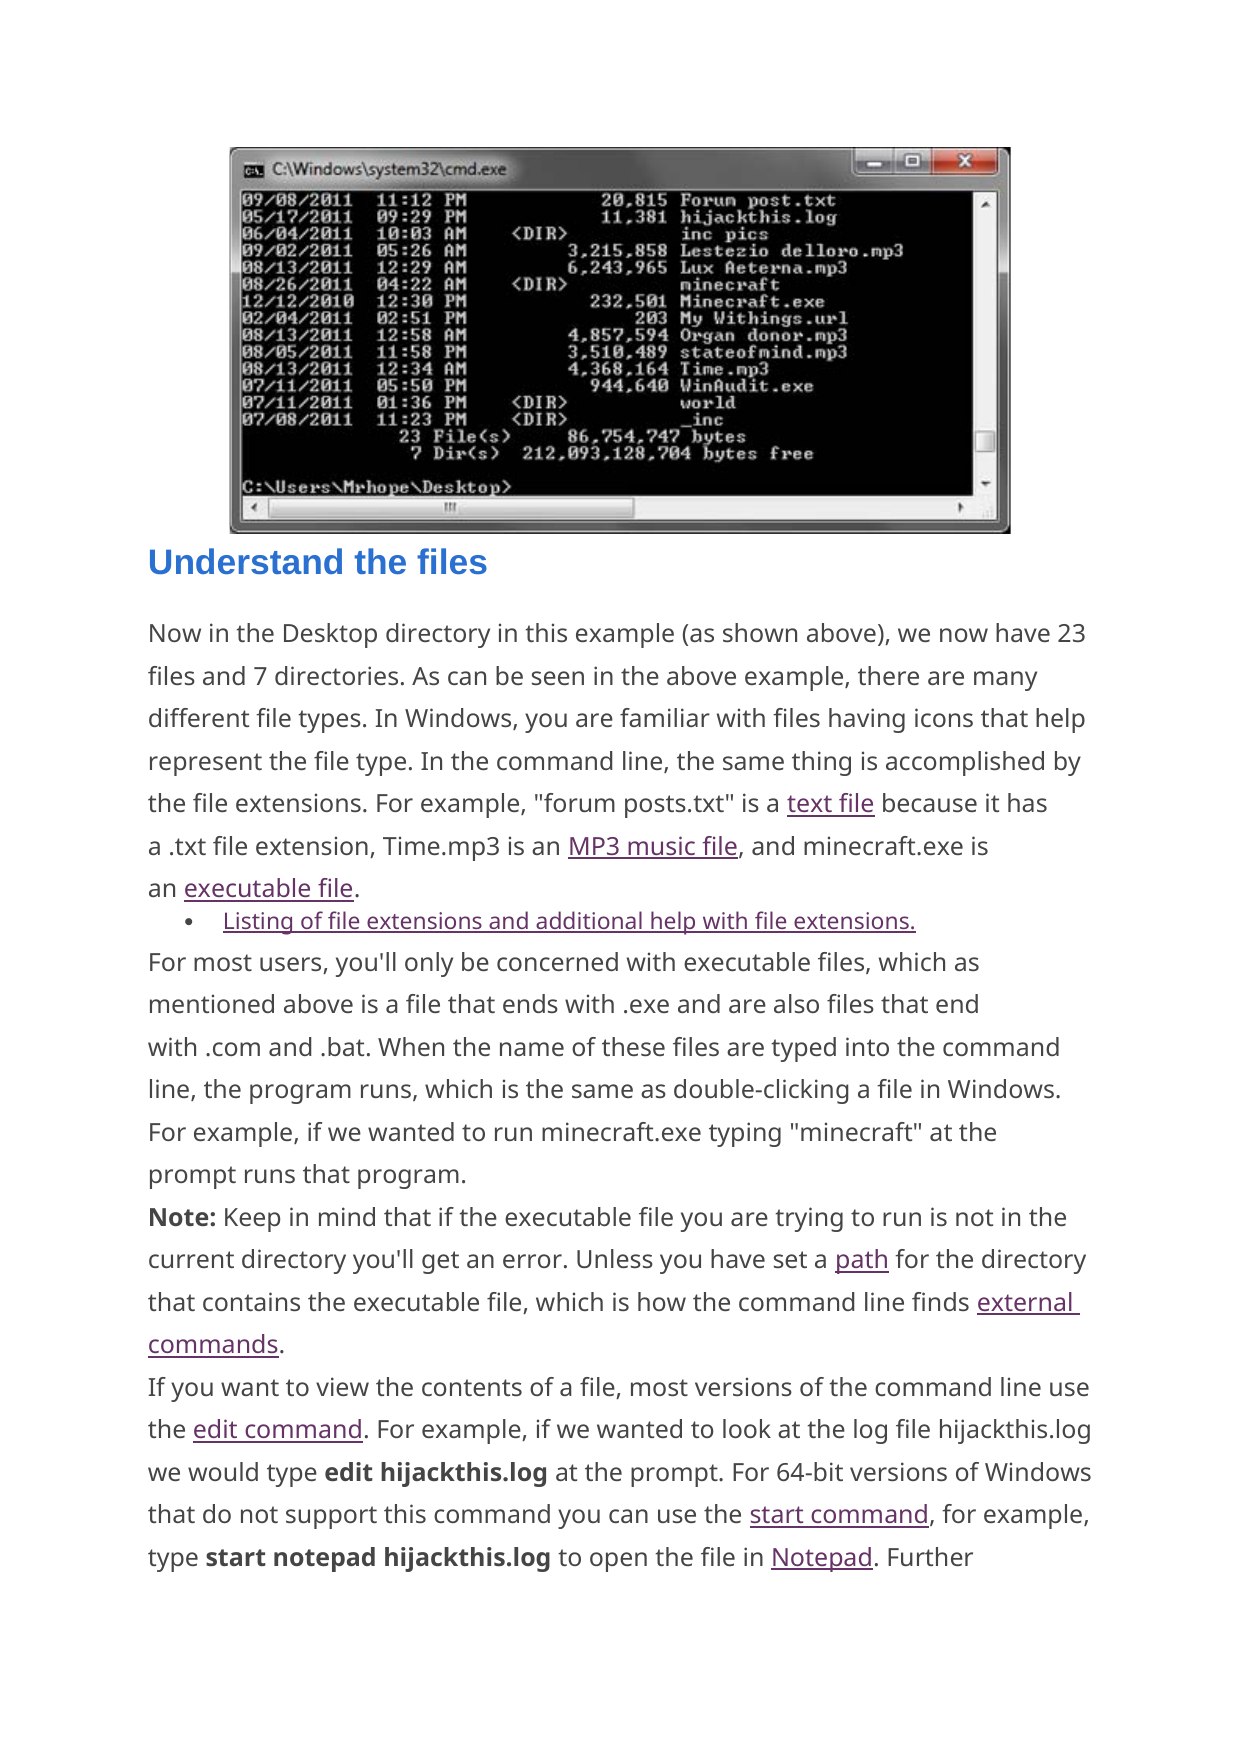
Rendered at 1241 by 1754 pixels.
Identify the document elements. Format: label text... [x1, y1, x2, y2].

text Note: Keep in mind that if the executable file you are trying to run is not in the current directory you'll get an error. Unless you have set a path for the directory that contains the executable file, which is how the command line finds external commands. [148, 1191, 1093, 1361]
picture [229, 147, 1011, 534]
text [148, 1361, 1093, 1574]
list Listing of file extensions and additional help with file extensions. [185, 905, 1093, 936]
text For most users, you'll only be concerned with executable files, which as mentioned above is a file that ends with .exe and are also files that end with .com and .bat. When the name of these files are typed into the command line, the program runs, which is the same as double-clicking a file in Windows. For example, if we wanted to run minecraft.exe typing "minecraft" at the prompt runs that program. [148, 936, 1093, 1191]
text Understand the files [148, 541, 1093, 582]
text Now in the Desktop directory in this example (as shown above), we now have 23 files and 7 directories. As can be seen in the above example, there are many different file types. In Windows, you are familiar with files having icons that help represent the file type. In the command line, the same thing is accomplished by the file extensions. For example, "forum posts.txt" is a text file because it has a .txt file extension, Time.mp3 is an MP3 music file, and minecraft.exe is an executable file. [148, 607, 1093, 905]
